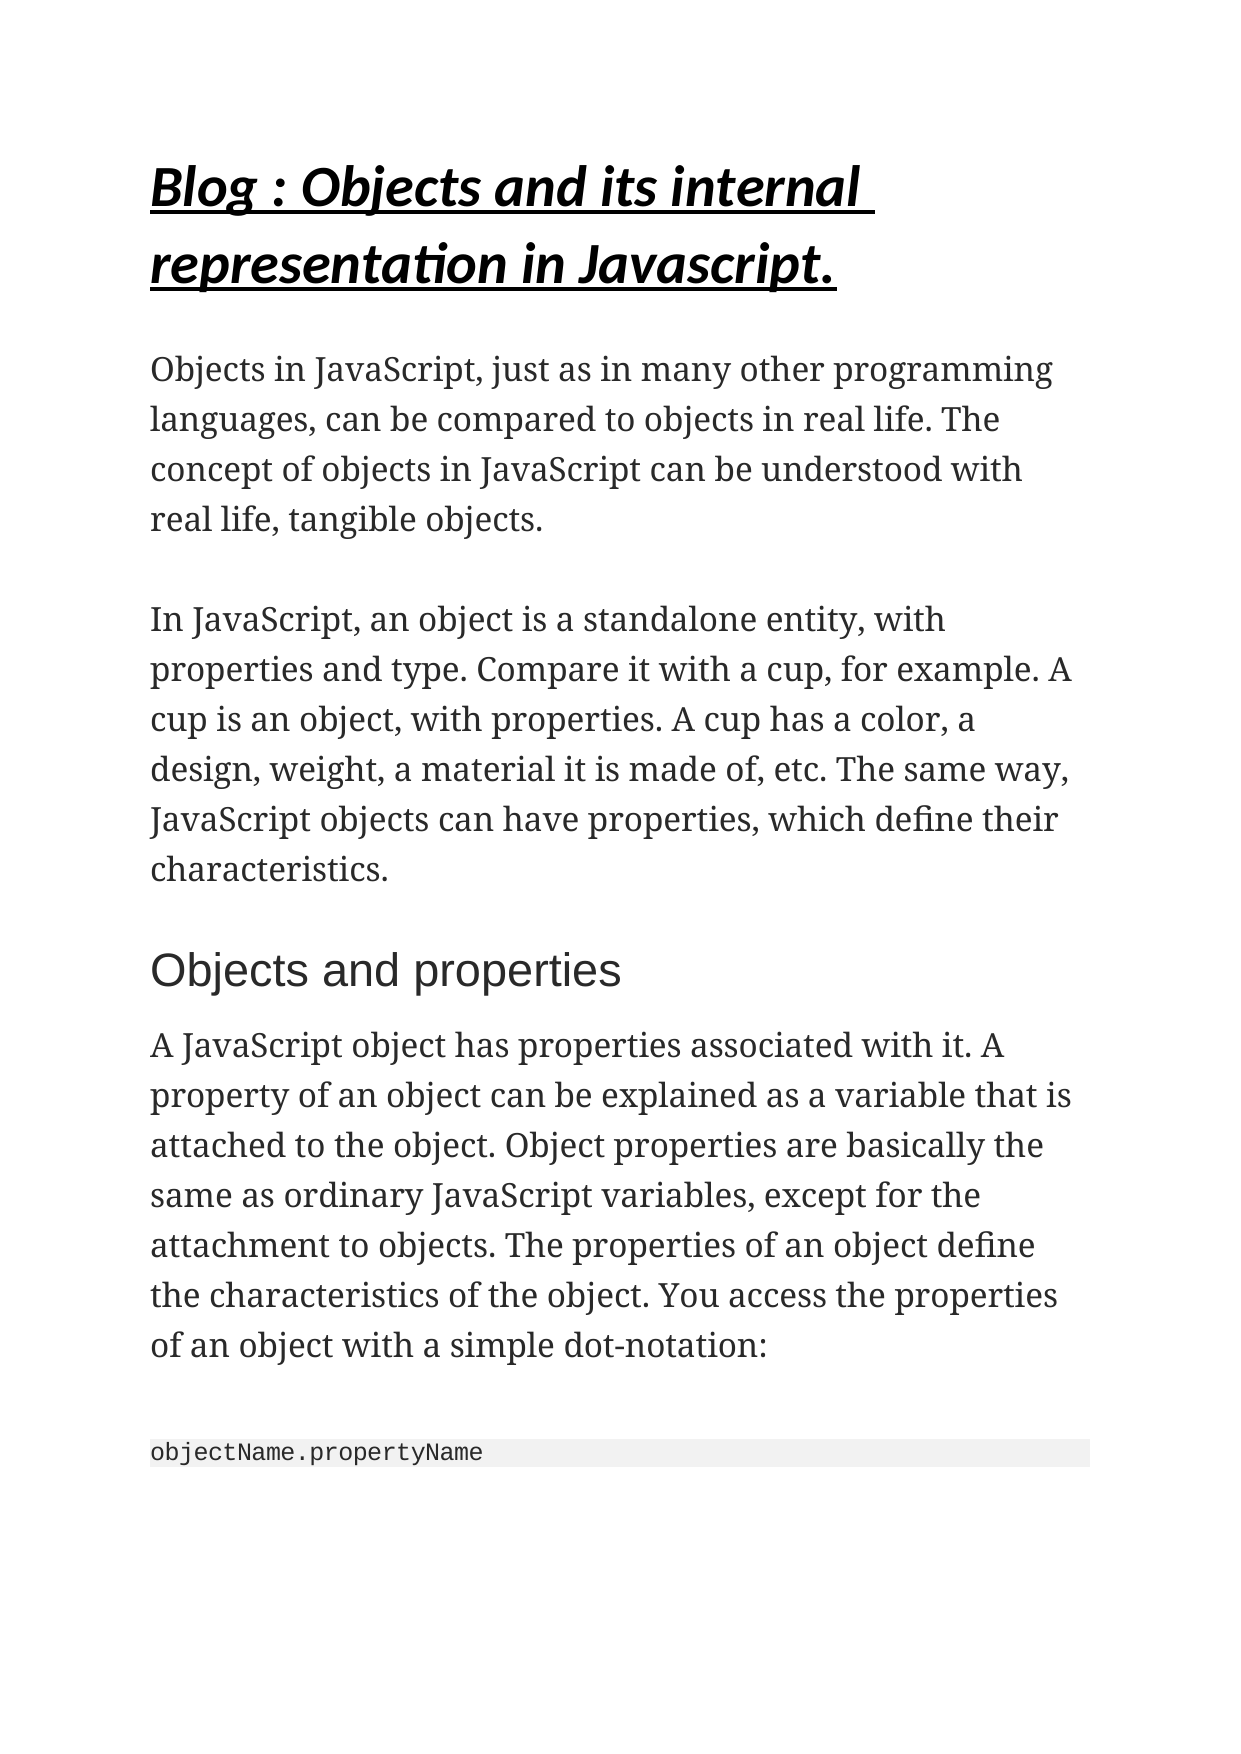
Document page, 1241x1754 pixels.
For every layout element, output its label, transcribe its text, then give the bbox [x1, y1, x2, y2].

text Blog : Objects and its internal representation in Javascript. [150, 150, 1090, 298]
text objectName.propertyName [150, 1439, 1090, 1467]
text A JavaScript object has properties associated with it. A property of an object can be explained as a variable that is attached to the object. Object properties are basically the same as ordinary JavaScript variables, except for the attachment to objects. The properties of an object define the characteristics of the object. You access the properties of an object with a simple dot-notation: [150, 1018, 1090, 1368]
text Objects in JavaScript, just as in many other programming languages, can be compared to objects in real life. The concept of objects in JavaScript can be understood with real life, tangible objects. [150, 341, 1090, 541]
text In JavaScript, an object is a standalone entity, with properties and type. Compare it with a cup, for example. A cup is an object, with properties. A cup has a color, a design, weight, a material it is made of, etc. The same way, JavaScript objects can have properties, which define their characteristics. [150, 591, 1090, 891]
text Objects and properties [150, 940, 1090, 996]
